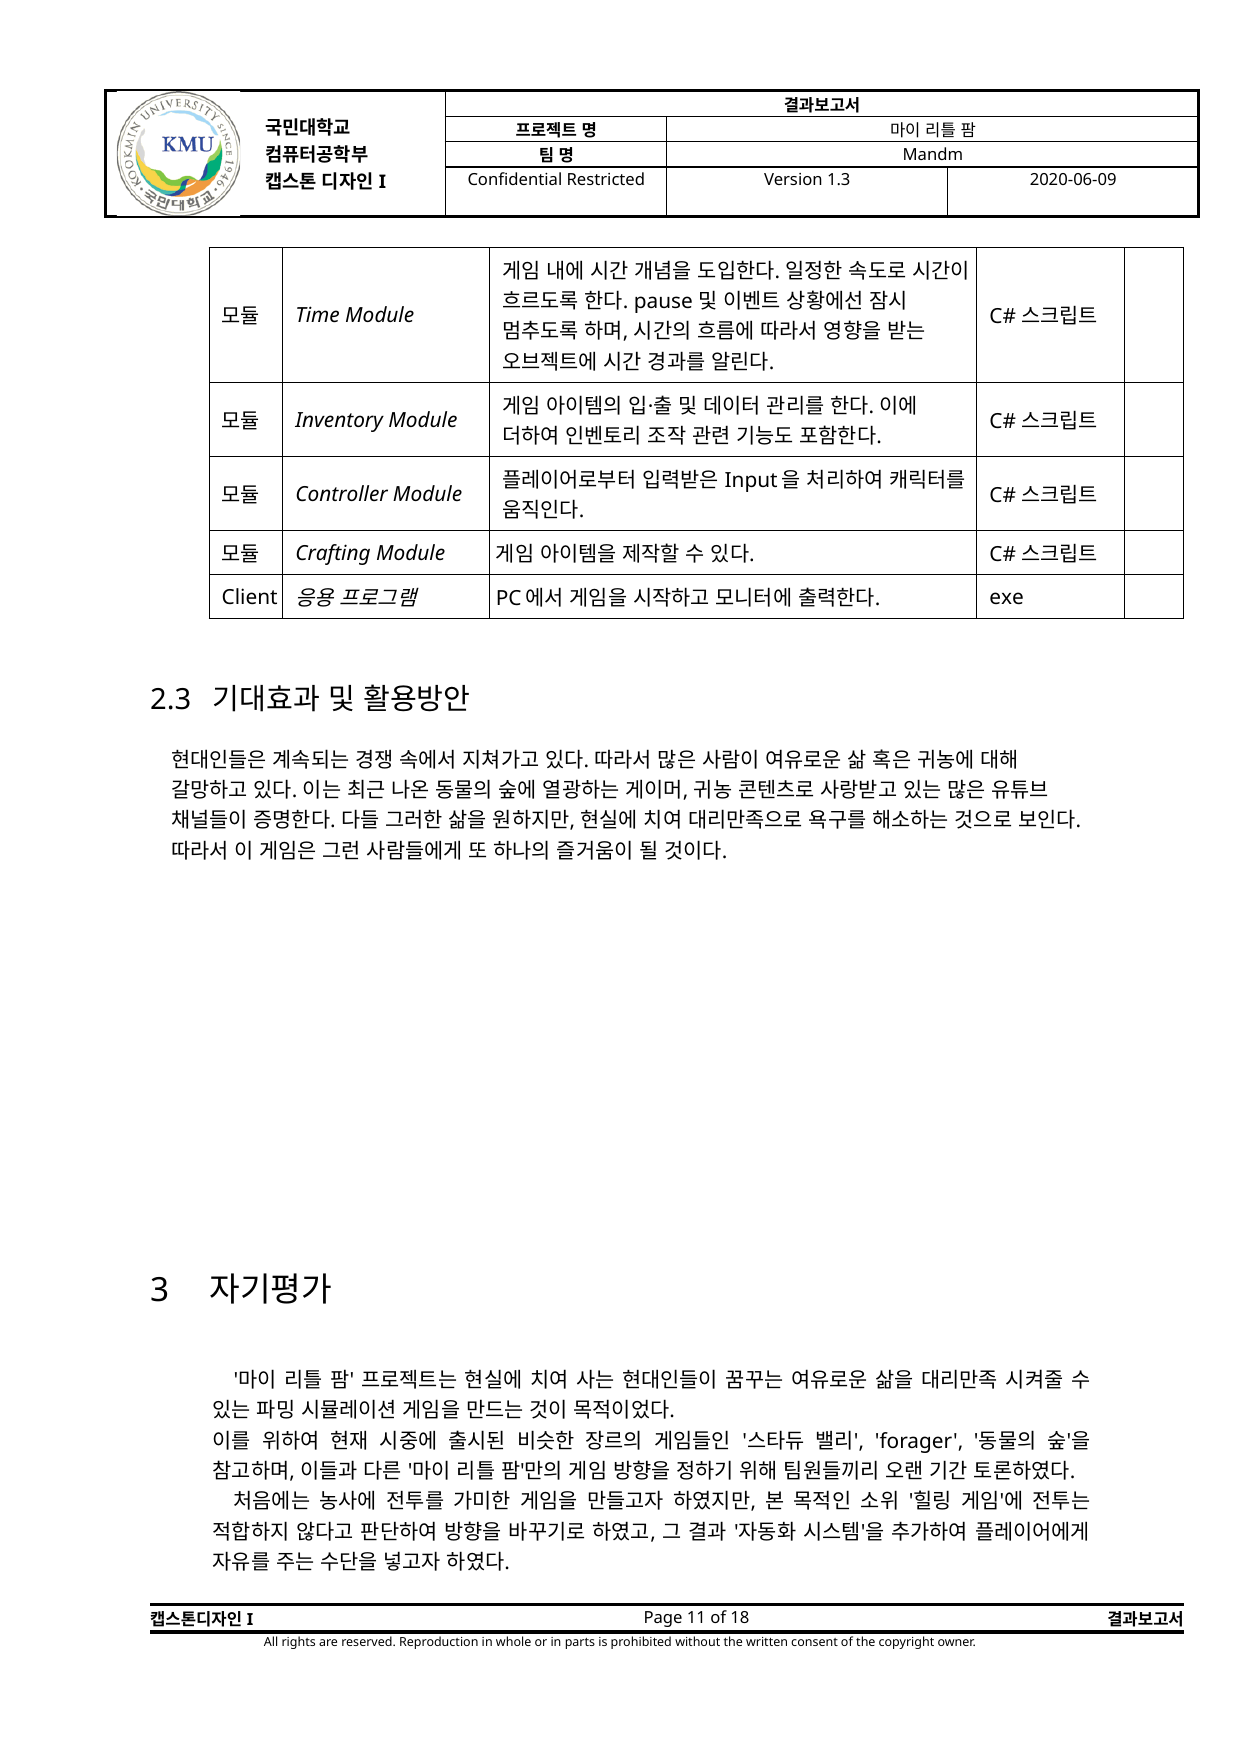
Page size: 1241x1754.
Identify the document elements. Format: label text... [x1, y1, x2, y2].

table_cell 모듈 [210, 383, 282, 456]
table_cell 게임 내에 시간 개념을 도입한다. 일정한 속도로 시간이 흐르도록 한다. pause 및 이벤트 상황에선 잠시 멈추도록 하며, 시간의 흐름에 따라서 영향을 받는 오브젝트에 시간 경과를 알린다. [490, 248, 976, 382]
table_cell 모듈 [210, 531, 282, 574]
text '마이 리틀 팜' 프로젝트는 현실에 치여 사는 현대인들이 꿈꾸는 여유로운 삶을 대리만족 시켜줄 수 있는 파밍 시뮬레이션 게임을 만드는 것이 목적이었다. [212, 1363, 1090, 1424]
table_cell Time Module [283, 248, 489, 382]
table_cell exe [977, 575, 1124, 618]
table_cell C# 스크립트 [977, 248, 1124, 382]
text 처음에는 농사에 전투를 가미한 게임을 만들고자 하였지만, 본 목적인 소위 '힐링 게임'에 전투는 적합하지 않다고 판단하여 방향을 바꾸기로 하였고, 그 결과 '자동화 시스템'을 추가하여 플레이어에게 자유를 주는 수단을 넣고자 하였다. [212, 1484, 1090, 1576]
picture [116, 91, 241, 216]
table_cell 모듈 [210, 248, 282, 382]
table_cell Client [210, 575, 282, 618]
table_cell C# 스크립트 [977, 383, 1124, 456]
table_cell Controller Module [283, 457, 489, 530]
text 이를 위하여 현재 시중에 출시된 비슷한 장르의 게임들인 '스타듀 밸리', 'forager', '동물의 숲'을 참고하며, 이들과 다른 '마이 리틀 팜'만의 게임 방향을 정하기 위해 팀원들끼리 오랜 기간 토론하였다. [212, 1424, 1090, 1484]
text 현대인들은 계속되는 경쟁 속에서 지쳐가고 있다. 따라서 많은 사람이 여유로운 삶 혹은 귀농에 대해 갈망하고 있다. 이는 최근 나온 동물의 숲에 열광하는 게이머, 귀농 콘텐츠로 사랑받고 있는 많은 유튜브 채널들이 증명한다. 다들 그러한 삶을 원하지만, 현실에 치여 대리만족으로 욕구를 해소하는 것으로 보인다. 따라서 이 게임은 그런 사람들에게 또 하나의 즐거움이 될 것이다. [171, 743, 1090, 864]
table_cell 응용 프로그램 [283, 575, 489, 618]
table_cell [1125, 383, 1183, 456]
table_cell 플레이어로부터 입력받은 Input을 처리하여 캐릭터를 움직인다. [490, 457, 976, 530]
table_cell PC에서 게임을 시작하고 모니터에 출력한다. [490, 575, 976, 618]
table_cell Crafting Module [283, 531, 489, 574]
table_cell 모듈 [210, 457, 282, 530]
table_cell C# 스크립트 [977, 457, 1124, 530]
table_cell [1125, 248, 1183, 382]
table_cell [1125, 531, 1183, 574]
table_cell [1125, 457, 1183, 530]
table_cell 게임 아이템의 입·출 및 데이터 관리를 한다. 이에 더하여 인벤토리 조작 관련 기능도 포함한다. [490, 383, 976, 456]
subtitle 기대효과 및 활용방안 [150, 676, 1090, 718]
table_cell C# 스크립트 [977, 531, 1124, 574]
table_cell Inventory Module [283, 383, 489, 456]
subtitle 자기평가 [150, 1262, 1090, 1311]
table_cell [1125, 575, 1183, 618]
table_cell 게임 아이템을 제작할 수 있다. [490, 531, 976, 574]
